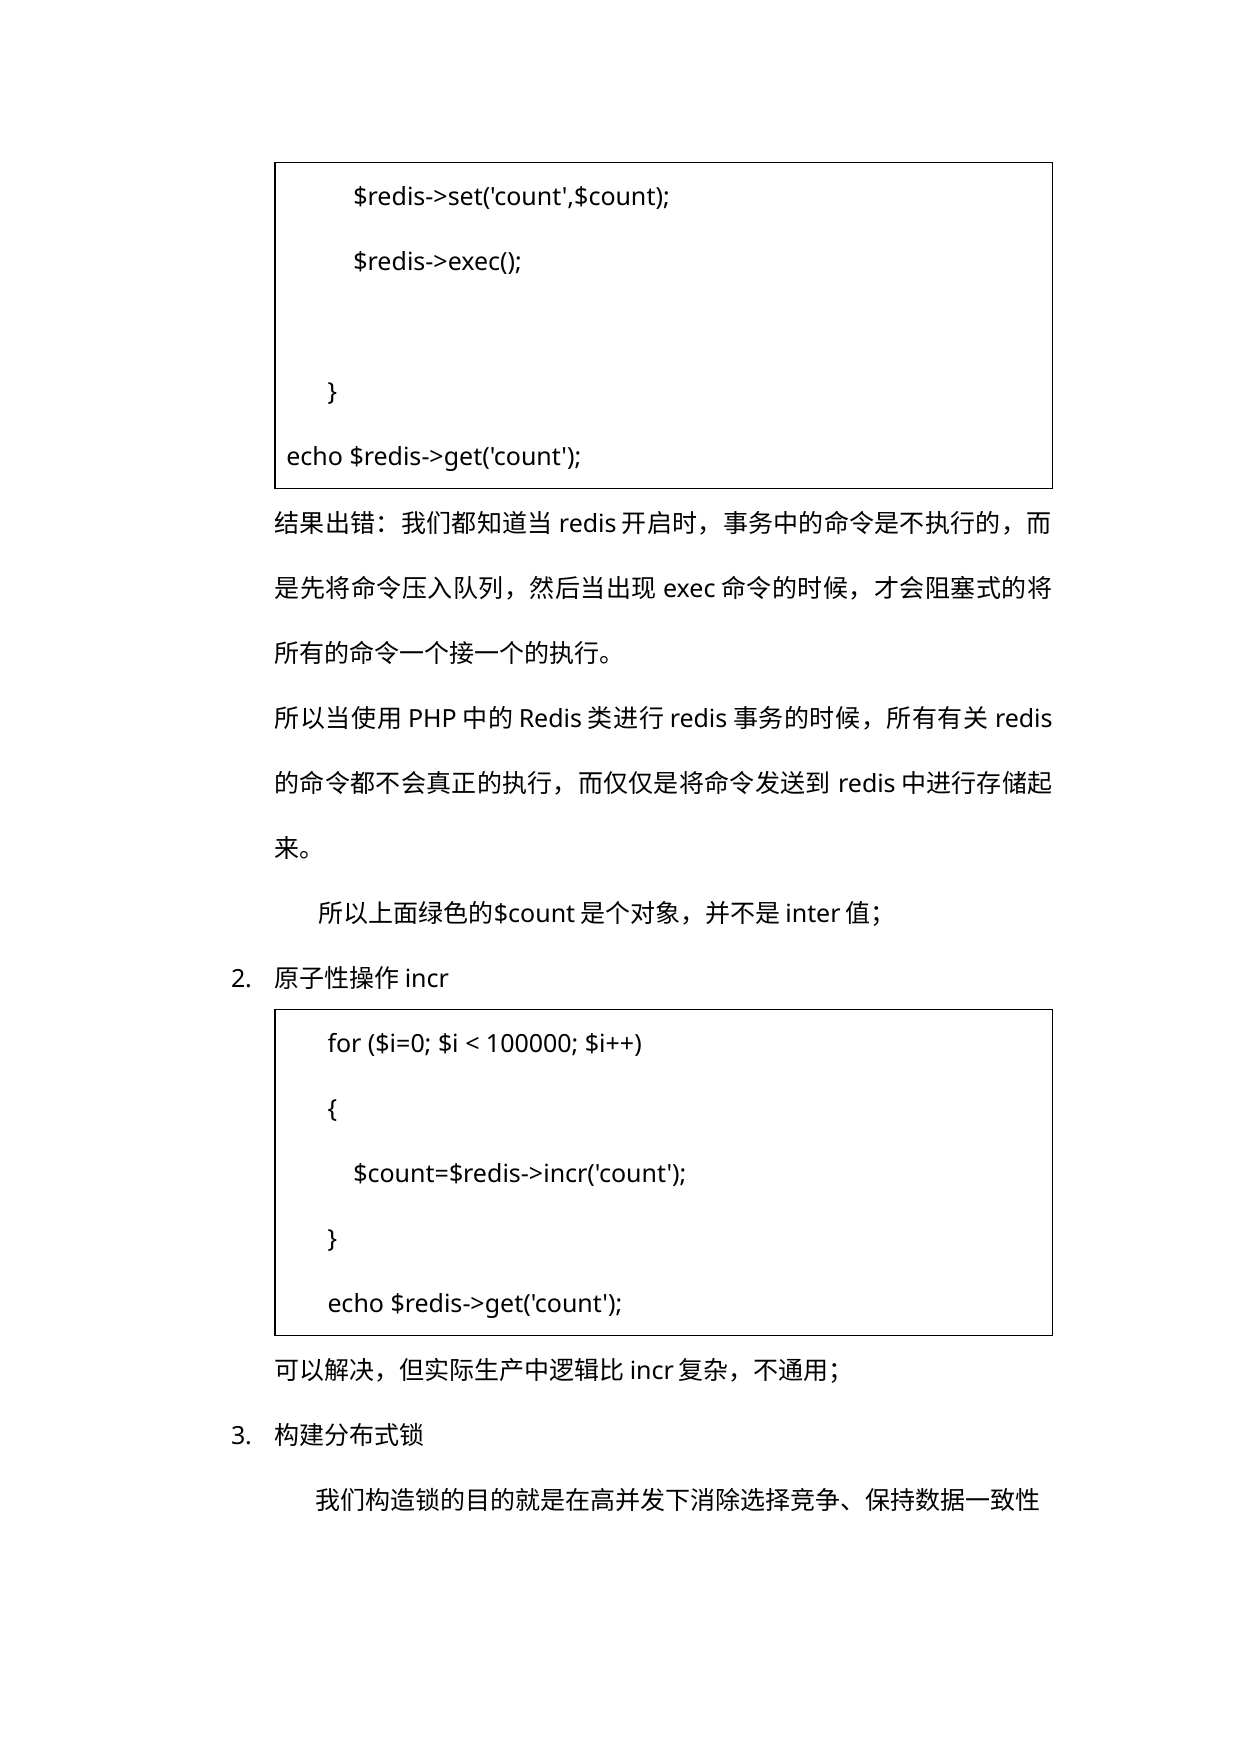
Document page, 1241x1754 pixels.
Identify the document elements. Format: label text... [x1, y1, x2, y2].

list 所以上面绿色的$count是个对象，并不是inter值； [274, 879, 1053, 944]
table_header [276, 163, 1052, 488]
table_header for ($i=0; $i < 100000; $i++) { $count=$redis->incr('count'); } echo $redis->get('count'); [276, 1010, 1052, 1335]
list 原子性操作incr [231, 944, 1053, 1009]
list 结果出错：我们都知道当redis开启时，事务中的命令是不执行的，而是先将命令压入队列，然后当出现exec命令的时候，才会阻塞式的将所有的命令一个接一个的执行。 [274, 489, 1053, 684]
list 我们构造锁的目的就是在高并发下消除选择竞争、保持数据一致性 [274, 1466, 1053, 1531]
list 所以当使用PHP中的Redis类进行redis事务的时候，所有有关redis的命令都不会真正的执行，而仅仅是将命令发送到redis中进行存储起来。 [274, 684, 1053, 879]
list 可以解决，但实际生产中逻辑比incr复杂，不通用； [274, 1336, 1053, 1401]
list 构建分布式锁 [231, 1401, 1053, 1466]
